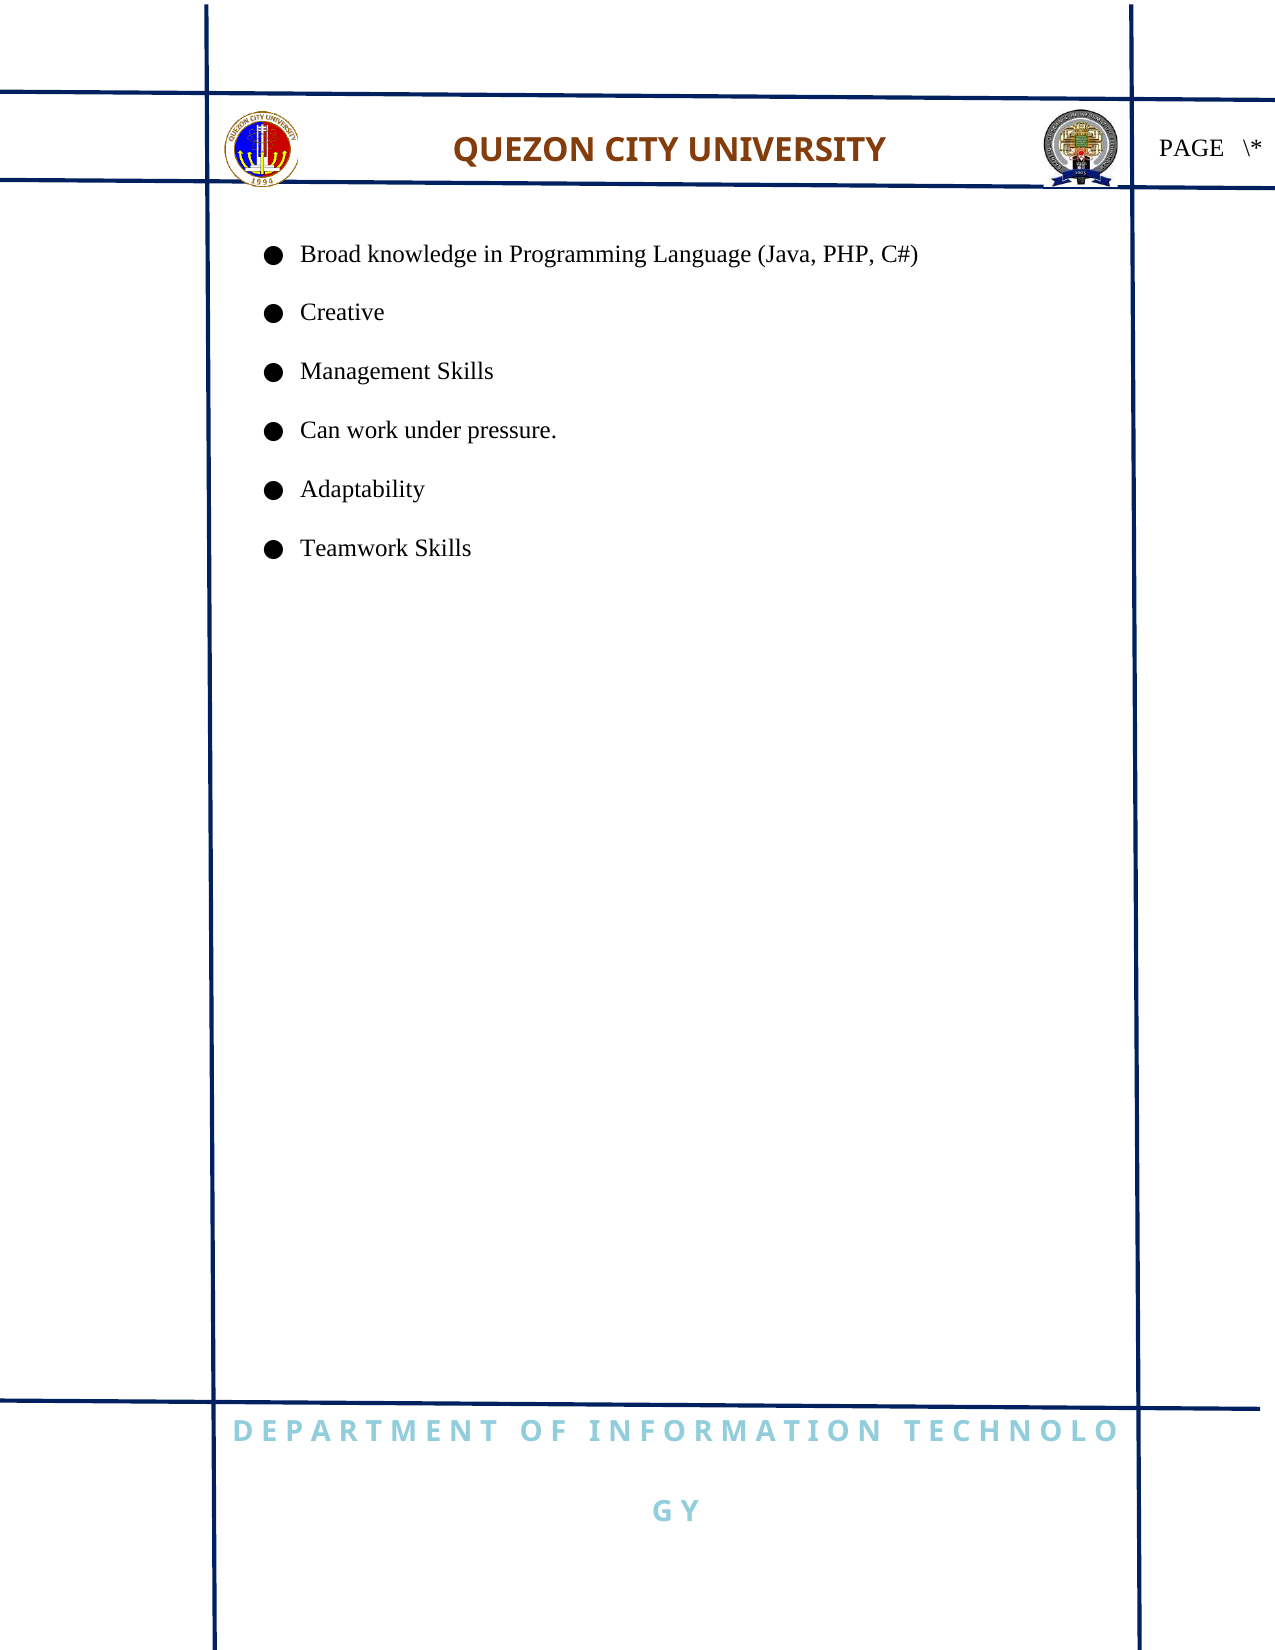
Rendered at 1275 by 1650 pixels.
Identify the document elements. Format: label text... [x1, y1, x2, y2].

list Broad knowledge in Programming Language (Java, PHP, C#) [262, 225, 1125, 276]
list Can work under pressure. [262, 402, 1125, 453]
list Teamwork Skills [262, 519, 1125, 571]
picture [1043, 109, 1118, 187]
list Management Skills [262, 343, 1125, 394]
list Creative [262, 284, 1125, 335]
picture [224, 111, 300, 187]
list Adaptability [262, 460, 1125, 512]
